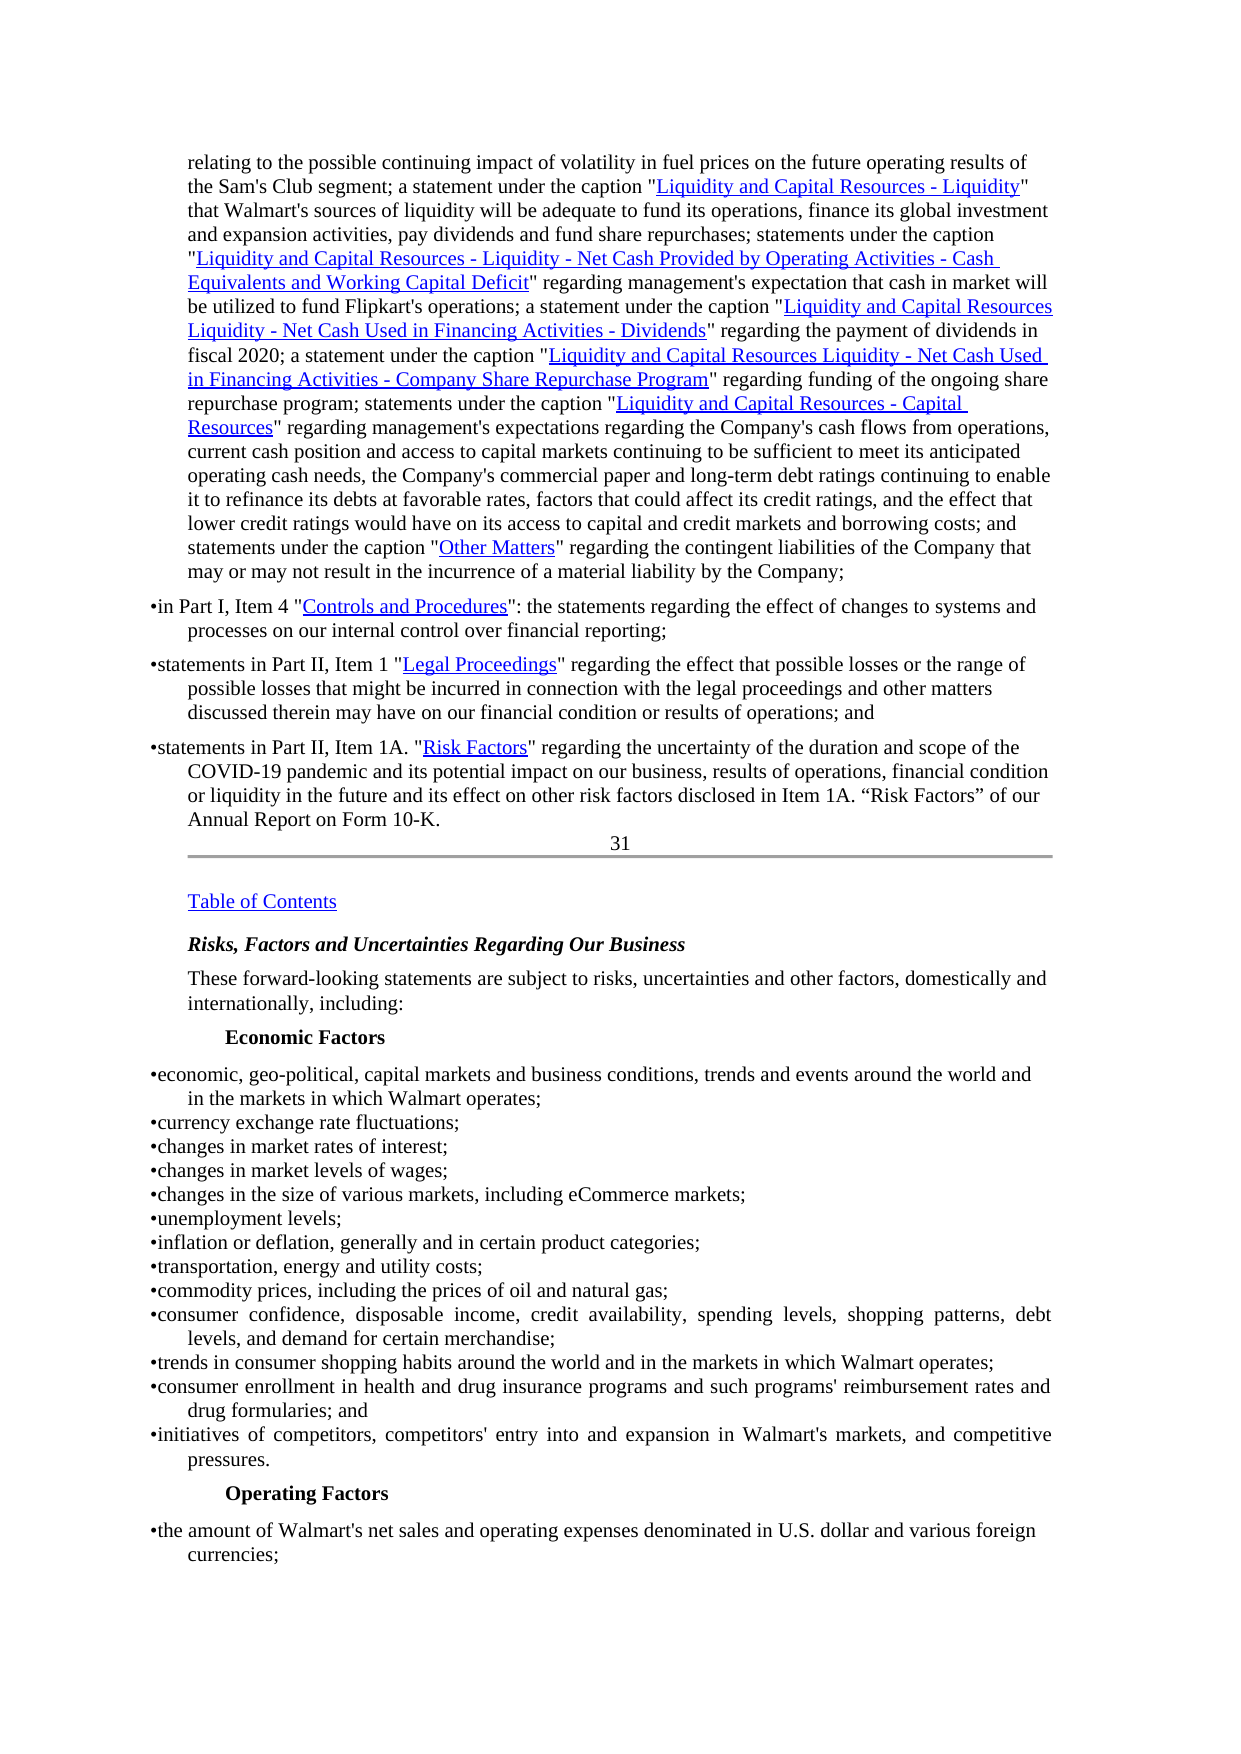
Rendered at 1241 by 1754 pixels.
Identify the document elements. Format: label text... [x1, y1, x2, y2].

text Operating Factors [187, 1481, 1053, 1505]
text •statements in Part II, Item 1 "Legal Proceedings" regarding the effect that possible losses or the range of possible losses that might be incurred in connection with the legal proceedings and other matters discussed therein may have on our financial condition or results of operations; and [150, 652, 1053, 724]
text •consumer confidence, disposable income, credit availability, spending levels, shopping patterns, debt levels, and demand for certain merchandise; [150, 1302, 1053, 1350]
text Risks, Factors and Uncertainties Regarding Our Business [187, 932, 1053, 956]
text •the amount of Walmart's net sales and operating expenses denominated in U.S. dollar and various foreign currencies; [150, 1517, 1053, 1566]
text •commodity prices, including the prices of oil and natural gas; [150, 1278, 1053, 1302]
text •transportation, energy and utility costs; [150, 1254, 1053, 1278]
text •currency exchange rate fluctuations; [150, 1109, 1053, 1134]
text •consumer enrollment in health and drug insurance programs and such programs' reimbursement rates and drug formularies; and [150, 1374, 1053, 1422]
text •inflation or deflation, generally and in certain product categories; [150, 1230, 1053, 1254]
text Economic Factors [187, 1025, 1053, 1049]
text •changes in market rates of interest; [150, 1134, 1053, 1158]
text Table of Contents [187, 889, 1053, 913]
text •economic, geo-political, capital markets and business conditions, trends and events around the world and in the markets in which Walmart operates; [150, 1061, 1053, 1109]
text •changes in market levels of wages; [150, 1158, 1053, 1182]
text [150, 150, 1053, 583]
text •initiatives of competitors, competitors' entry into and expansion in Walmart's markets, and competitive pressures. [150, 1422, 1053, 1471]
text •unemployment levels; [150, 1206, 1053, 1230]
text 31 [187, 831, 1053, 855]
text •statements in Part II, Item 1A. "Risk Factors" regarding the uncertainty of the duration and scope of the COVID-19 pandemic and its potential impact on our business, results of operations, financial condition or liquidity in the future and its effect on other risk factors disclosed in Item 1A. “Risk Factors” of our Annual Report on Form 10-K. [150, 735, 1053, 831]
text These forward-looking statements are subject to risks, uncertainties and other factors, domestically and internationally, including: [187, 966, 1053, 1014]
text •changes in the size of various markets, including eCommerce markets; [150, 1182, 1053, 1206]
text •in Part I, Item 4 "Controls and Procedures": the statements regarding the effect of changes to systems and processes on our internal control over financial reporting; [150, 593, 1053, 642]
text •trends in consumer shopping habits around the world and in the markets in which Walmart operates; [150, 1350, 1053, 1374]
